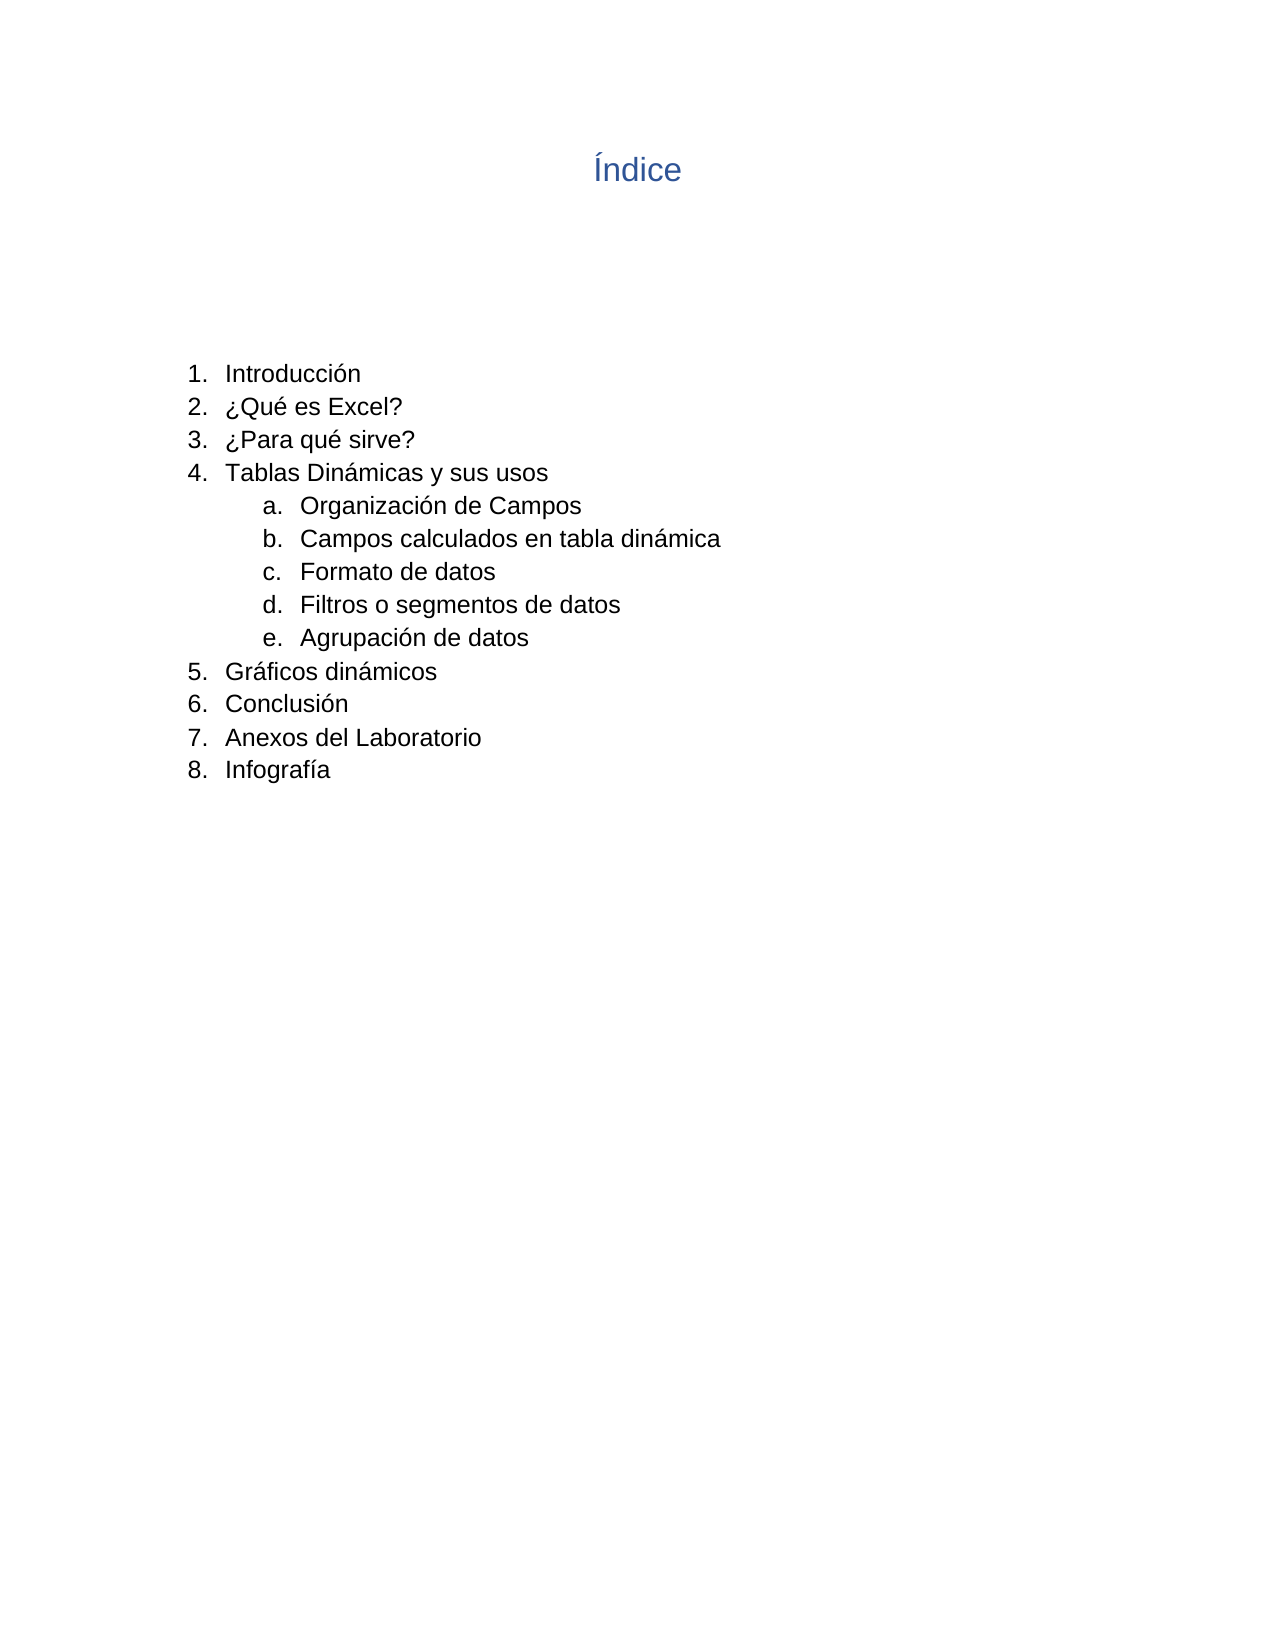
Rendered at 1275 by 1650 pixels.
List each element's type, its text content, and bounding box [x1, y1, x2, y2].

subtitle Índice [150, 150, 1125, 188]
list Agrupación de datos [262, 623, 1125, 652]
list Filtros o segmentos de datos [262, 590, 1125, 619]
list Campos calculados en tabla dinámica [262, 524, 1125, 553]
list Formato de datos [262, 557, 1125, 586]
list ¿Qué es Excel? [187, 392, 1125, 421]
list Organización de Campos [262, 491, 1125, 520]
list Tablas Dinámicas y sus usos [187, 458, 1125, 487]
list Gráficos dinámicos [187, 656, 1125, 685]
list ¿Para qué sirve? [187, 425, 1125, 454]
list Introducción [187, 359, 1125, 388]
list Conclusión [187, 689, 1125, 718]
list Anexos del Laboratorio [187, 722, 1125, 751]
list Infografía [187, 756, 1125, 784]
